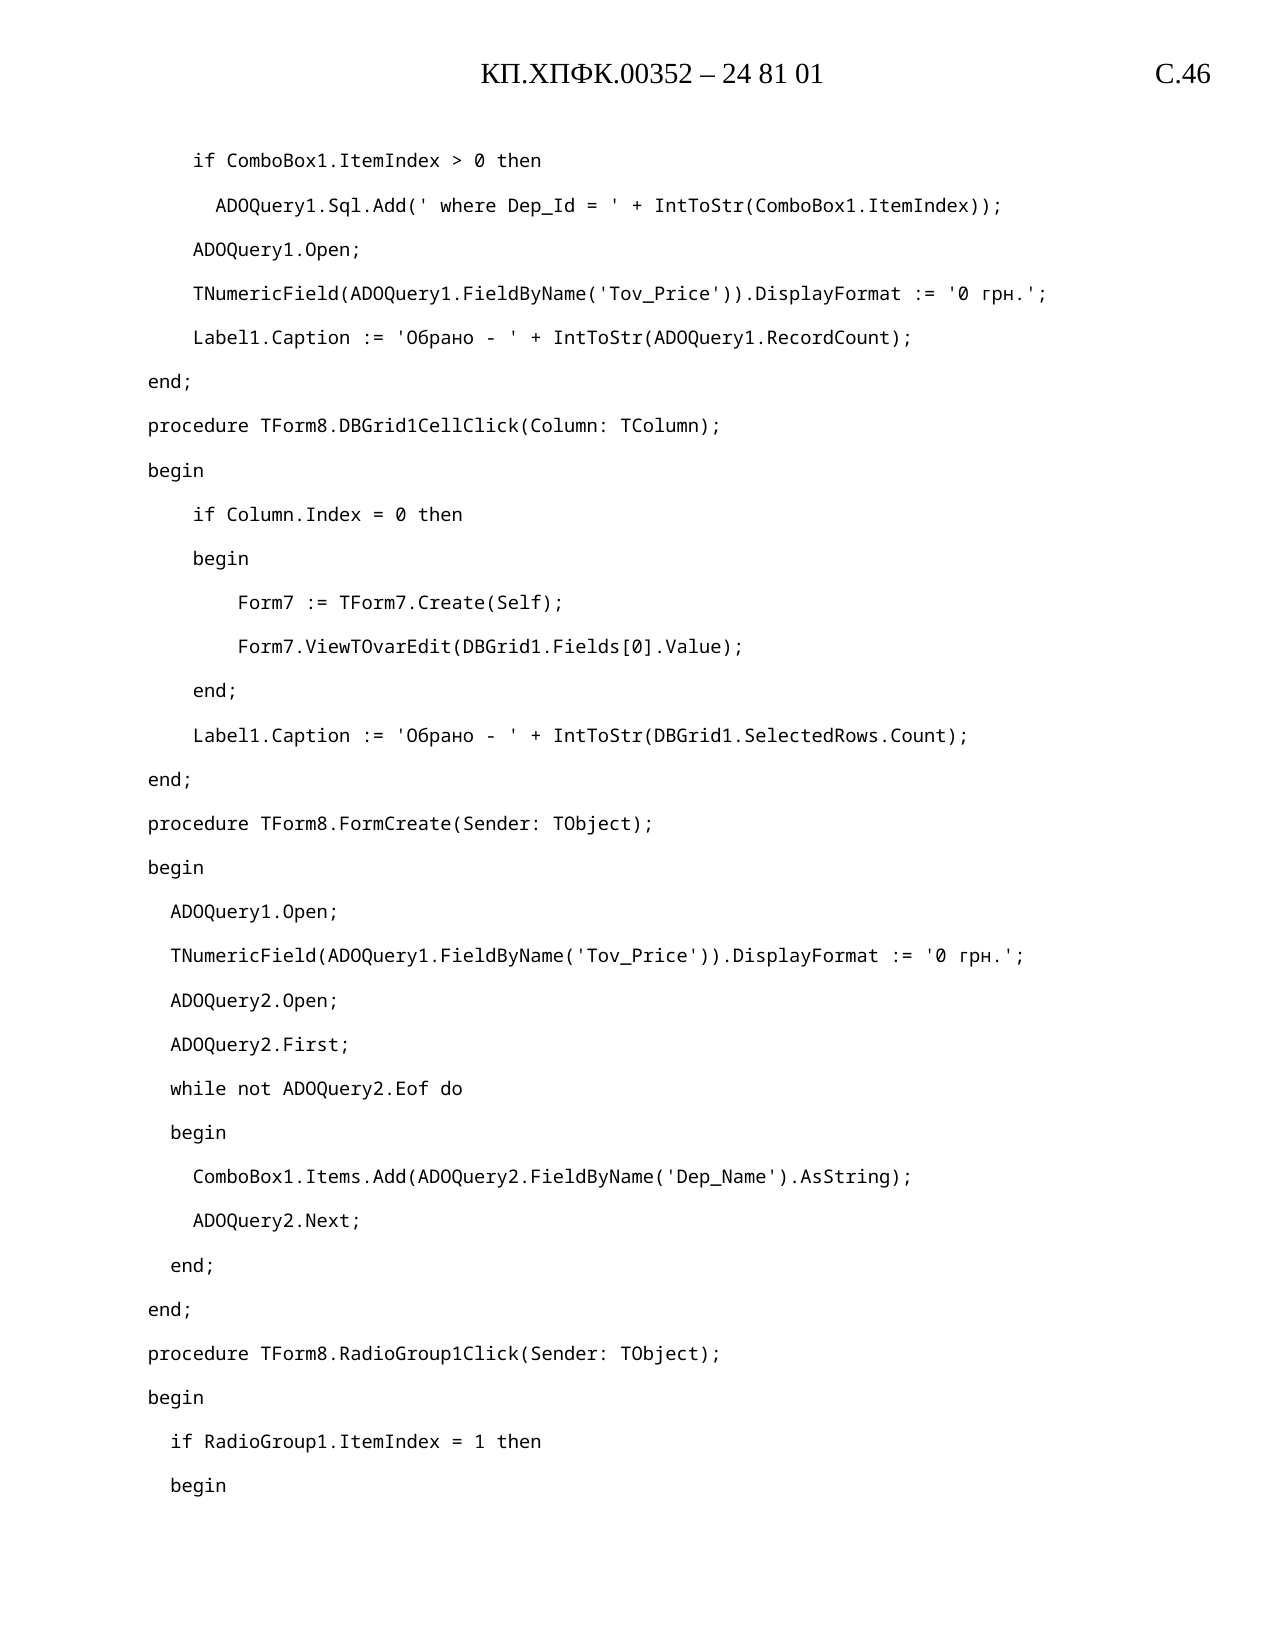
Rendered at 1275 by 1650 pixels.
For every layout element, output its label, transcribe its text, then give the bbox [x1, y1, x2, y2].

text begin [148, 545, 1216, 571]
text end; [148, 368, 1216, 394]
text if ComboBox1.ItemIndex > 0 then [148, 148, 1216, 173]
text begin [148, 1119, 1216, 1145]
text Form7.ViewTOvarEdit(DBGrid1.Fields[0].Value); [148, 633, 1216, 659]
text ComboBox1.Items.Add(ADOQuery2.FieldByName('Dep_Name').AsString); [148, 1163, 1216, 1189]
text while not ADOQuery2.Eof do [148, 1075, 1216, 1101]
text begin [148, 1473, 1216, 1498]
text procedure TForm8.FormCreate(Sender: TObject); [148, 810, 1216, 836]
text TNumericField(ADOQuery1.FieldByName('Tov_Price')).DisplayFormat := '0 грн.'; [148, 943, 1216, 968]
text end; [148, 766, 1216, 792]
text Form7 := TForm7.Create(Self); [148, 589, 1216, 615]
text end; [148, 1296, 1216, 1322]
text begin [148, 1384, 1216, 1410]
text begin [148, 854, 1216, 880]
text Label1.Caption := 'Обрано - ' + IntToStr(DBGrid1.SelectedRows.Count); [148, 722, 1216, 747]
text end; [148, 678, 1216, 703]
text Label1.Caption := 'Обрано - ' + IntToStr(ADOQuery1.RecordCount); [148, 324, 1216, 350]
text ADOQuery1.Open; [148, 898, 1216, 924]
text if Column.Index = 0 then [148, 501, 1216, 527]
text procedure TForm8.RadioGroup1Click(Sender: TObject); [148, 1340, 1216, 1366]
text ADOQuery2.Next; [148, 1208, 1216, 1233]
text begin [148, 457, 1216, 482]
text ADOQuery1.Sql.Add(' where Dep_Id = ' + IntToStr(ComboBox1.ItemIndex)); [148, 192, 1216, 217]
text procedure TForm8.DBGrid1CellClick(Column: TColumn); [148, 413, 1216, 438]
text end; [148, 1252, 1216, 1277]
text ADOQuery2.Open; [148, 987, 1216, 1012]
text ADOQuery2.First; [148, 1031, 1216, 1057]
text ADOQuery1.Open; [148, 236, 1216, 262]
text if RadioGroup1.ItemIndex = 1 then [148, 1428, 1216, 1454]
text TNumericField(ADOQuery1.FieldByName('Tov_Price')).DisplayFormat := '0 грн.'; [148, 280, 1216, 306]
